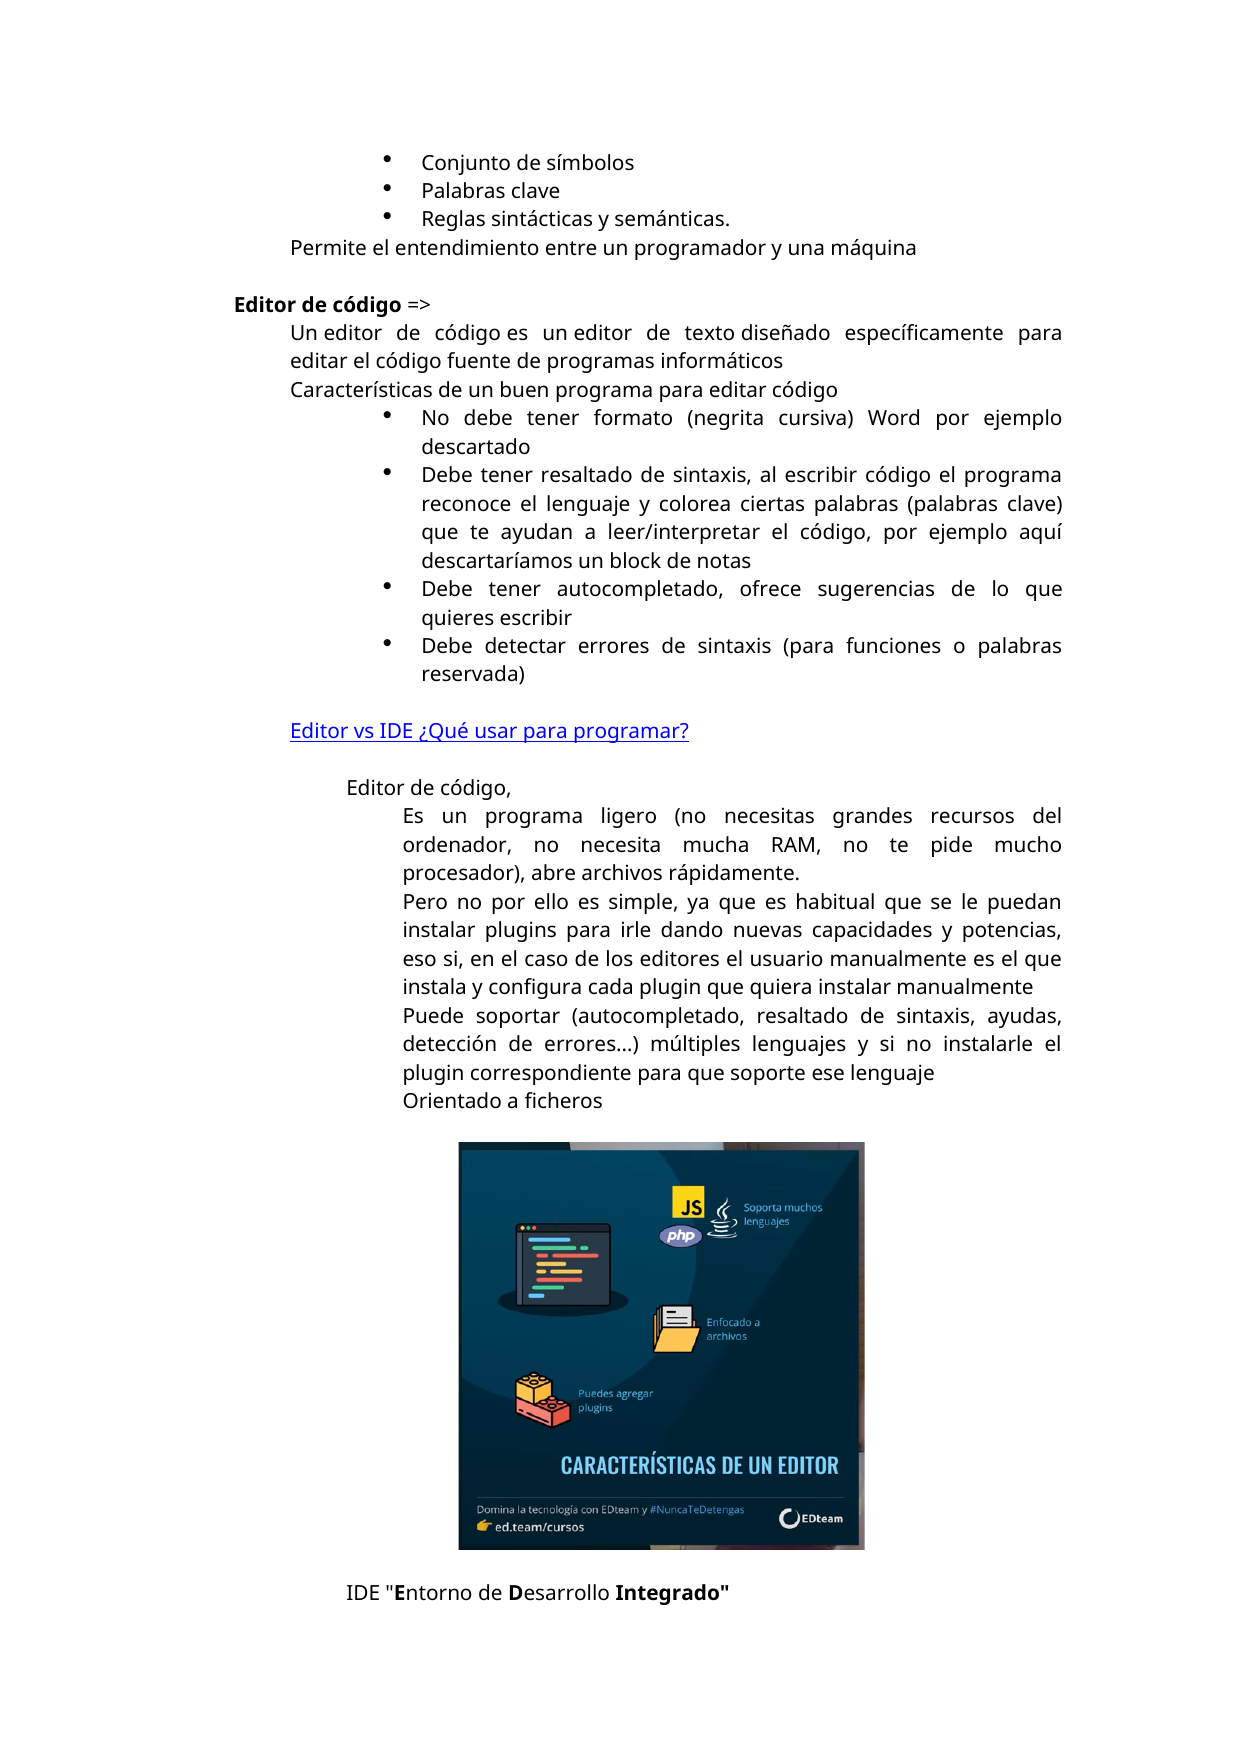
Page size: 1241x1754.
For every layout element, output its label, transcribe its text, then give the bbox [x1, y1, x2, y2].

text Pero no por ello es simple, ya que es habitual que se le puedan instalar plugins para irle dando nuevas capacidades y potencias, eso si, en el caso de los editores el usuario manualmente es el que instala y configura cada plugin que quiera instalar manualmente [402, 887, 1063, 1001]
text Características de un buen programa para editar código [290, 375, 1063, 403]
text Editor vs IDE ¿Qué usar para programar? [290, 716, 1063, 745]
text Permite el entendimiento entre un programador y una máquina [290, 233, 1063, 261]
picture [458, 1142, 865, 1550]
list Debe tener autocompletado, ofrece sugerencias de lo que quieres escribir [383, 574, 1063, 631]
text Orientado a ficheros [402, 1086, 1063, 1114]
list Reglas sintácticas y semánticas. [383, 204, 1063, 233]
list No debe tener formato (negrita cursiva) Word por ejemplo descartado [383, 403, 1063, 460]
list Palabras clave [383, 176, 1063, 204]
list Debe detectar errores de sintaxis (para funciones o palabras reservada) [383, 631, 1063, 688]
list Debe tener resaltado de sintaxis, al escribir código el programa reconoce el lenguaje y colorea ciertas palabras (palabras clave) que te ayudan a leer/interpretar el código, por ejemplo aquí descartaríamos un block de notas [383, 460, 1063, 574]
text Editor de código => [233, 290, 1063, 318]
text Puede soportar (autocompletado, resaltado de sintaxis, ayudas, detección de errores…) múltiples lenguajes y si no instalarle el plugin correspondiente para que soporte ese lenguaje [402, 1001, 1063, 1086]
text Editor de código, [346, 773, 1063, 802]
list Conjunto de símbolos [383, 148, 1063, 176]
text Un editor de código es un editor de texto diseñado específicamente para editar el código fuente de programas informáticos [290, 318, 1063, 375]
text IDE "Entorno de Desarrollo Integrado" [346, 1578, 1063, 1606]
text Es un programa ligero (no necesitas grandes recursos del ordenador, no necesita mucha RAM, no te pide mucho procesador), abre archivos rápidamente. [402, 802, 1063, 887]
